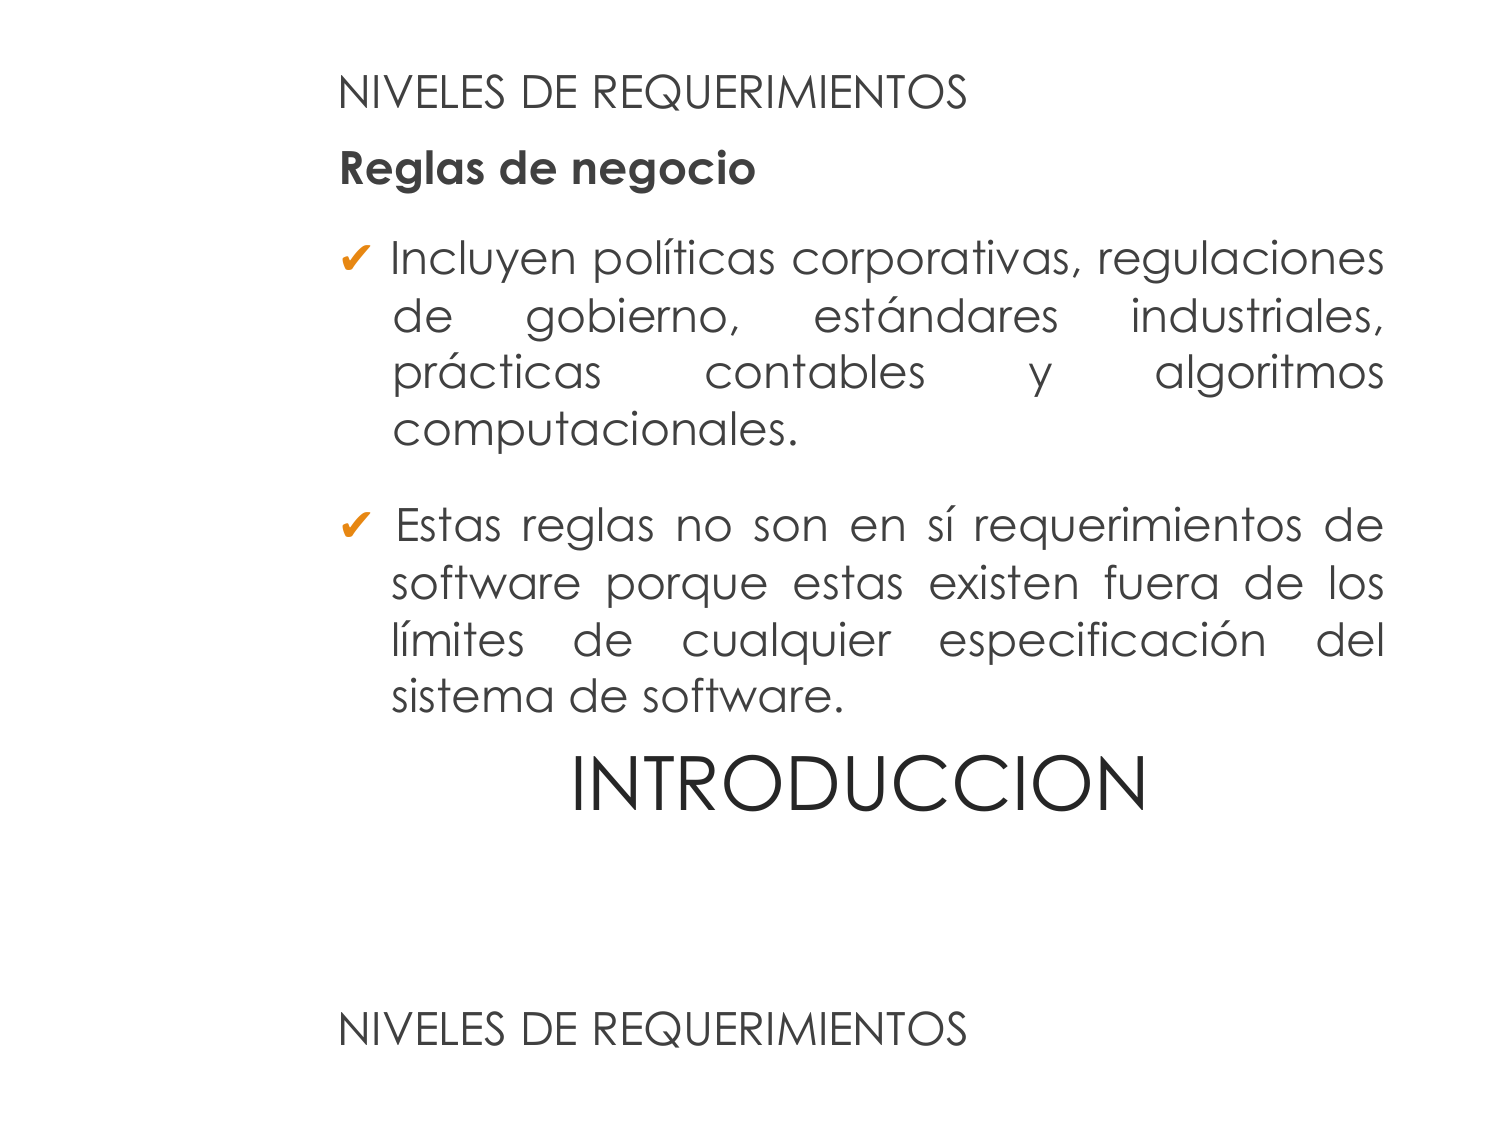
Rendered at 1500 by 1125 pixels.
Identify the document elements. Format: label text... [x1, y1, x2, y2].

text NIVELES DE REQUERIMIENTOS [338, 994, 1453, 1060]
text ✔ Estas reglas no son en sí requerimientos de software porque estas existen fuera de los límites de cualquier especificación del sistema de software. [337, 477, 1386, 726]
text Reglas de negocio [338, 133, 1453, 199]
text ✔ Incluyen políticas corporativas, regulaciones de gobierno, estándares industriales, prácticas contables y algoritmos computacionales. [337, 209, 1386, 459]
text INTRODUCCION [34, 726, 1150, 833]
text NIVELES DE REQUERIMIENTOS [338, 57, 1453, 122]
